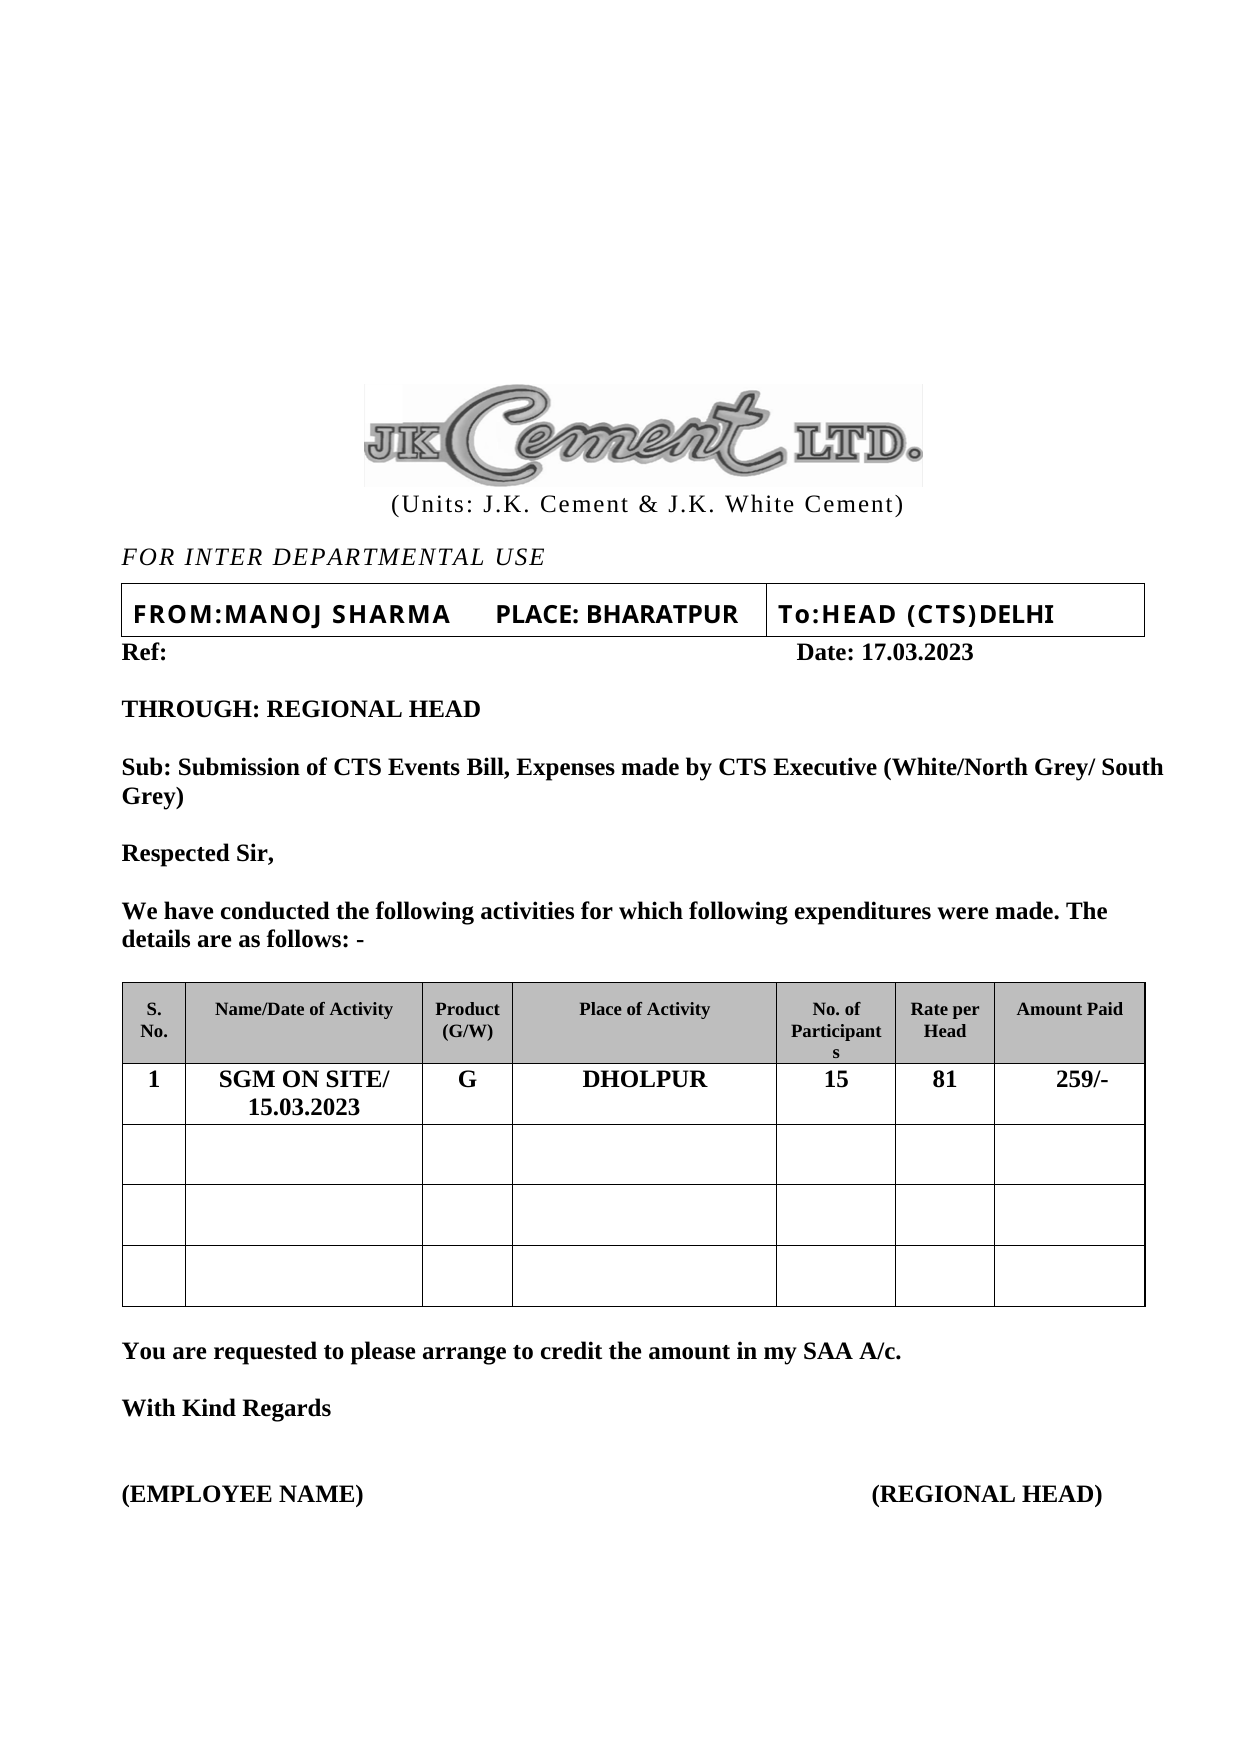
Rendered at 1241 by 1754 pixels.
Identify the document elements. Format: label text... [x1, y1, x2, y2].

table_cell [896, 1125, 994, 1183]
table_header Place of Activity [513, 983, 776, 1063]
table_cell [423, 1185, 512, 1245]
table_cell [186, 1246, 422, 1306]
text You are requested to please arrange to credit the amount in my SAA A/c. [121, 1336, 1165, 1364]
table_cell [123, 1125, 185, 1183]
table_header S. No. [123, 983, 185, 1063]
table_cell G [423, 1064, 512, 1124]
table_cell [995, 1125, 1144, 1183]
table_cell [513, 1125, 776, 1183]
table_cell [995, 1185, 1144, 1245]
table_cell [123, 1246, 185, 1306]
table_cell [777, 1246, 895, 1306]
table_header Name/Date of Activity [186, 983, 422, 1063]
table_cell [423, 1125, 512, 1183]
table_cell SGM ON SITE/ 15.03.2023 [186, 1064, 422, 1124]
table_cell [777, 1185, 895, 1245]
table_cell 81 [896, 1064, 994, 1124]
table_cell 1 [123, 1064, 185, 1124]
table_header Product (G/W) [423, 983, 512, 1063]
table_cell 15 [777, 1064, 895, 1124]
picture [362, 382, 925, 489]
table_header FROM:MANOJ SHARMA PLACE: BHARATPUR [122, 584, 766, 636]
text THROUGH: REGIONAL HEAD [121, 694, 1165, 723]
table_header Amount Paid [995, 983, 1144, 1063]
text (EMPLOYEE NAME) (REGIONAL HEAD) [121, 1479, 1165, 1508]
table_cell [513, 1185, 776, 1245]
text We have conducted the following activities for which following expenditures were made. The details are as follows: - [121, 896, 1165, 953]
table_header No. of Participants [777, 983, 895, 1063]
table_header To:HEAD (CTS)DELHI [767, 584, 1144, 636]
table_cell DHOLPUR [513, 1064, 776, 1124]
table_cell [123, 1185, 185, 1245]
text Sub: Submission of CTS Events Bill, Expenses made by CTS Executive (White/North Grey/ South Grey) [121, 752, 1165, 809]
table_cell [777, 1125, 895, 1183]
table_cell [896, 1246, 994, 1306]
table_header Rate per Head [896, 983, 994, 1063]
text (Units: J.K. Cement & J.K. White Cement) [121, 489, 1165, 517]
text Respected Sir, [121, 838, 1165, 867]
table_cell [423, 1246, 512, 1306]
text With Kind Regards [121, 1393, 1165, 1422]
table_cell 259/- [995, 1064, 1144, 1124]
table_cell [186, 1185, 422, 1245]
table_cell [513, 1246, 776, 1306]
table_cell [186, 1125, 422, 1183]
subtitle FOR INTER DEPARTMENTAL USE [121, 542, 1165, 570]
table_cell [896, 1185, 994, 1245]
table_cell [995, 1246, 1144, 1306]
text Ref: Date: 17.03.2023 [121, 637, 1165, 666]
